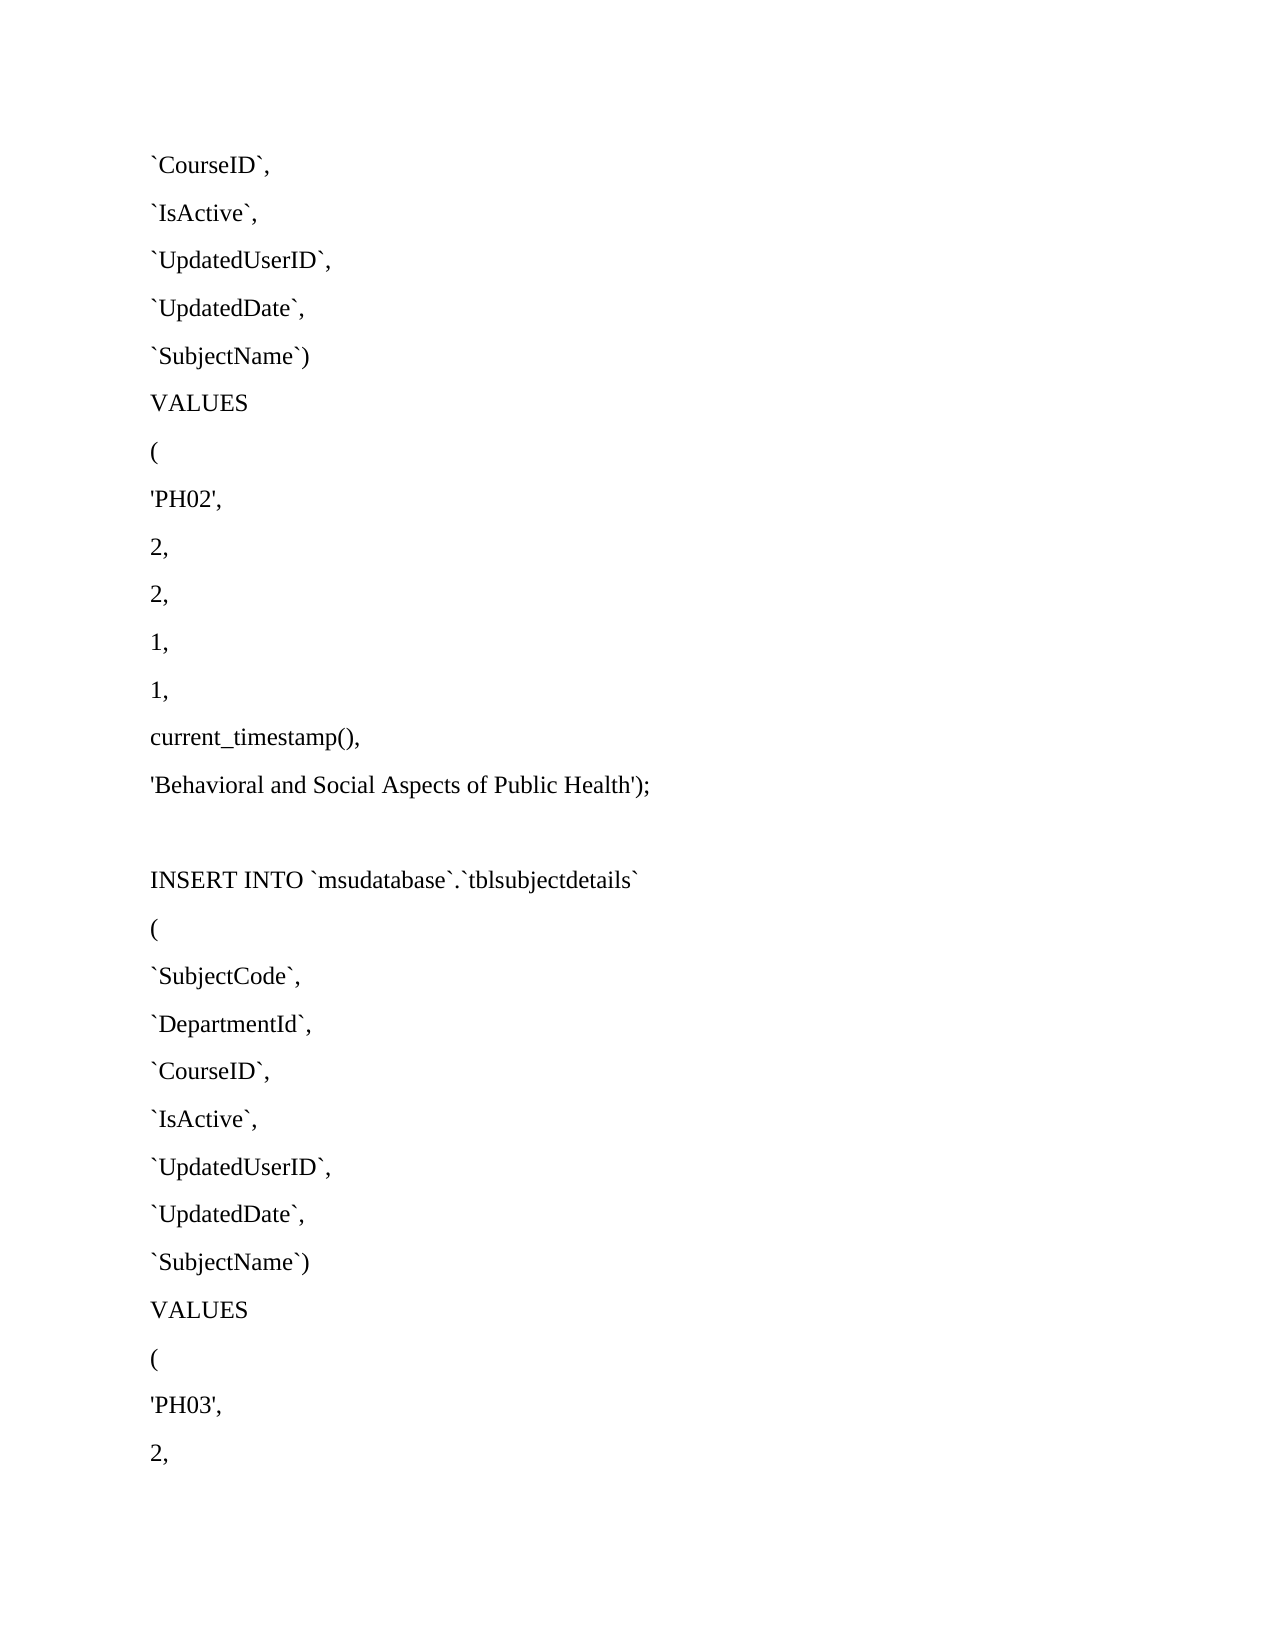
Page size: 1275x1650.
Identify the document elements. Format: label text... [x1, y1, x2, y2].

text `UpdatedDate`, [150, 293, 1125, 322]
text `UpdatedDate`, [150, 1199, 1125, 1228]
text `CourseID`, [150, 1056, 1125, 1085]
text current_timestamp(), [150, 722, 1125, 751]
text 2, [150, 1438, 1125, 1467]
text 'PH02', [150, 484, 1125, 513]
text `SubjectName`) [150, 341, 1125, 369]
text 1, [150, 675, 1125, 703]
text `SubjectName`) [150, 1247, 1125, 1276]
text 2, [150, 579, 1125, 608]
text `UpdatedUserID`, [150, 1152, 1125, 1181]
text `UpdatedUserID`, [150, 245, 1125, 274]
text 'Behavioral and Social Aspects of Public Health'); [150, 770, 1125, 799]
text 1, [150, 627, 1125, 656]
text VALUES [150, 388, 1125, 417]
text `CourseID`, [150, 150, 1125, 179]
text ( [150, 913, 1125, 942]
text VALUES [150, 1295, 1125, 1324]
text `IsActive`, [150, 1104, 1125, 1133]
text 'PH03', [150, 1390, 1125, 1419]
text `SubjectCode`, [150, 961, 1125, 990]
text 2, [150, 532, 1125, 560]
text `DepartmentId`, [150, 1009, 1125, 1037]
text INSERT INTO `msudatabase`.`tblsubjectdetails` [150, 866, 1125, 894]
text ( [150, 436, 1125, 465]
text ( [150, 1343, 1125, 1371]
text `IsActive`, [150, 198, 1125, 226]
